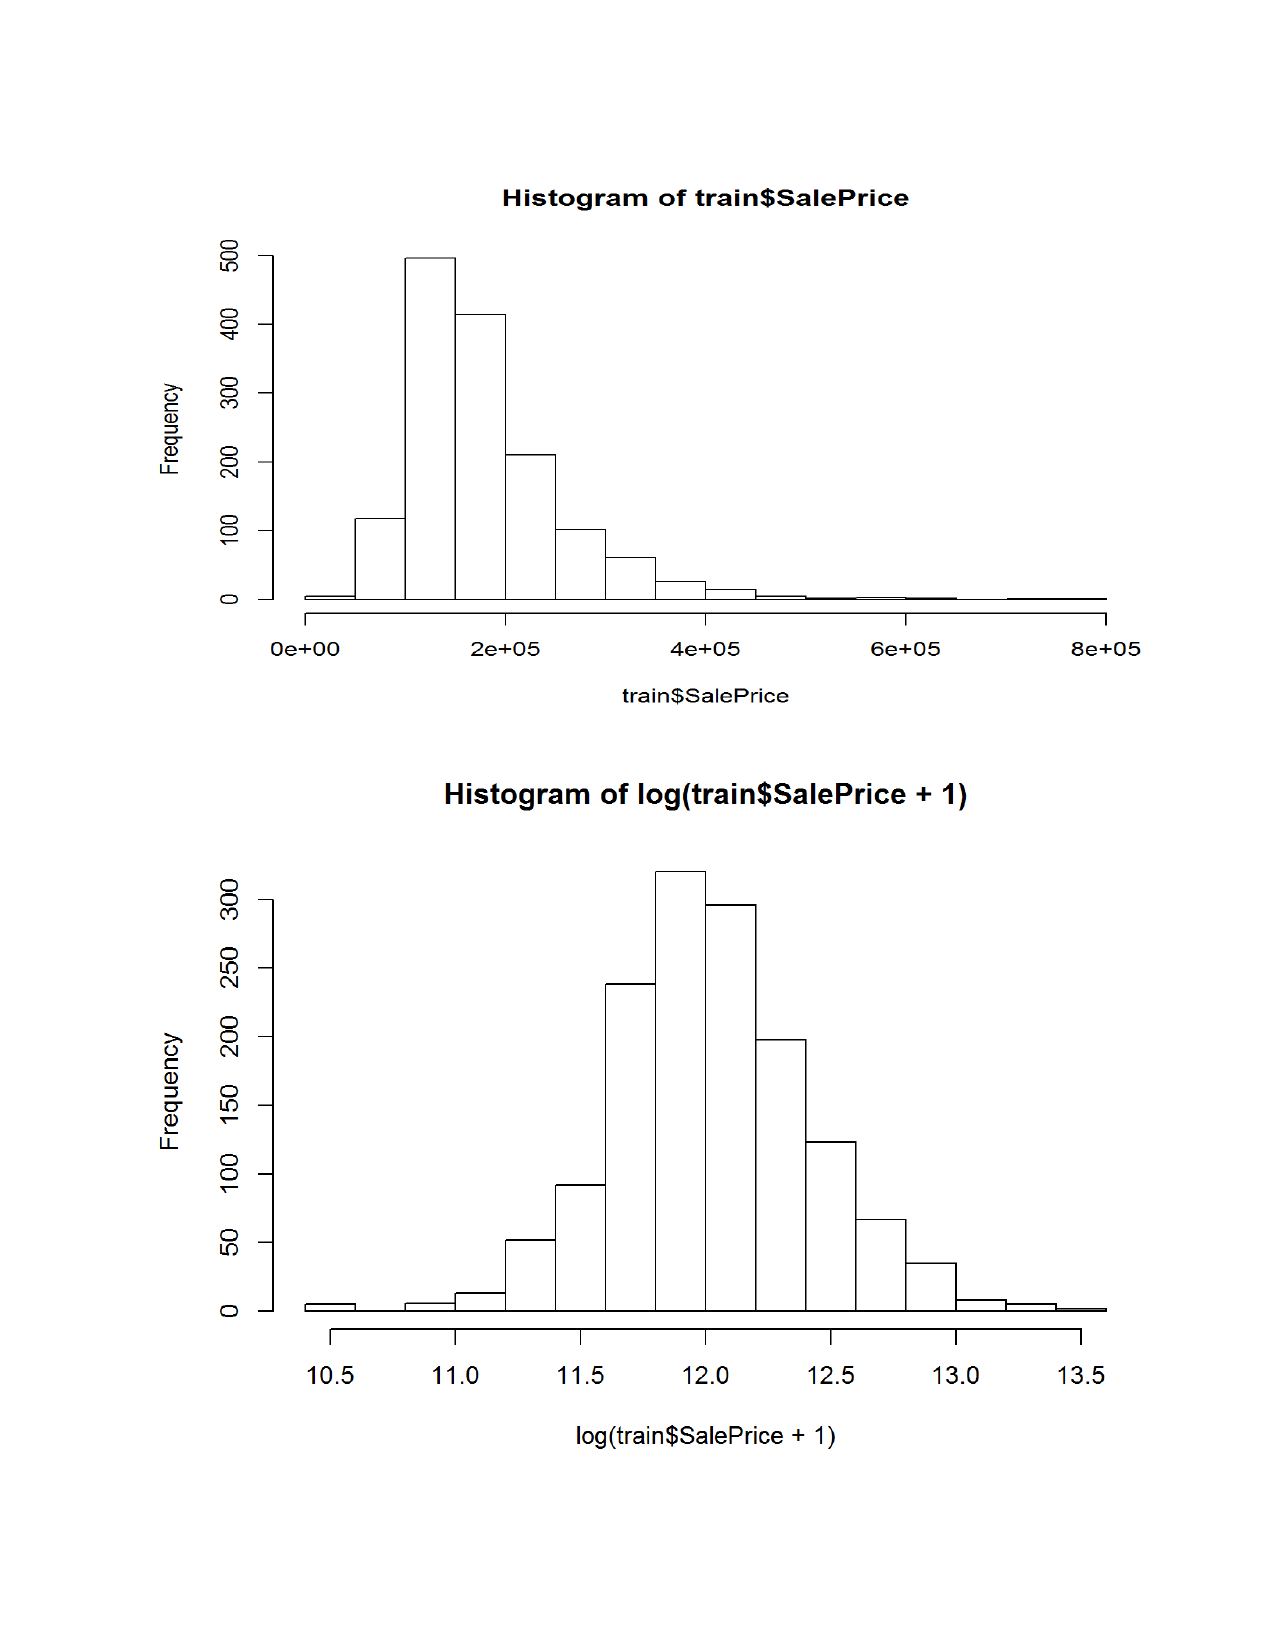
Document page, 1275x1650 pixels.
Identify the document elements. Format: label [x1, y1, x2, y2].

picture [150, 150, 1200, 1482]
